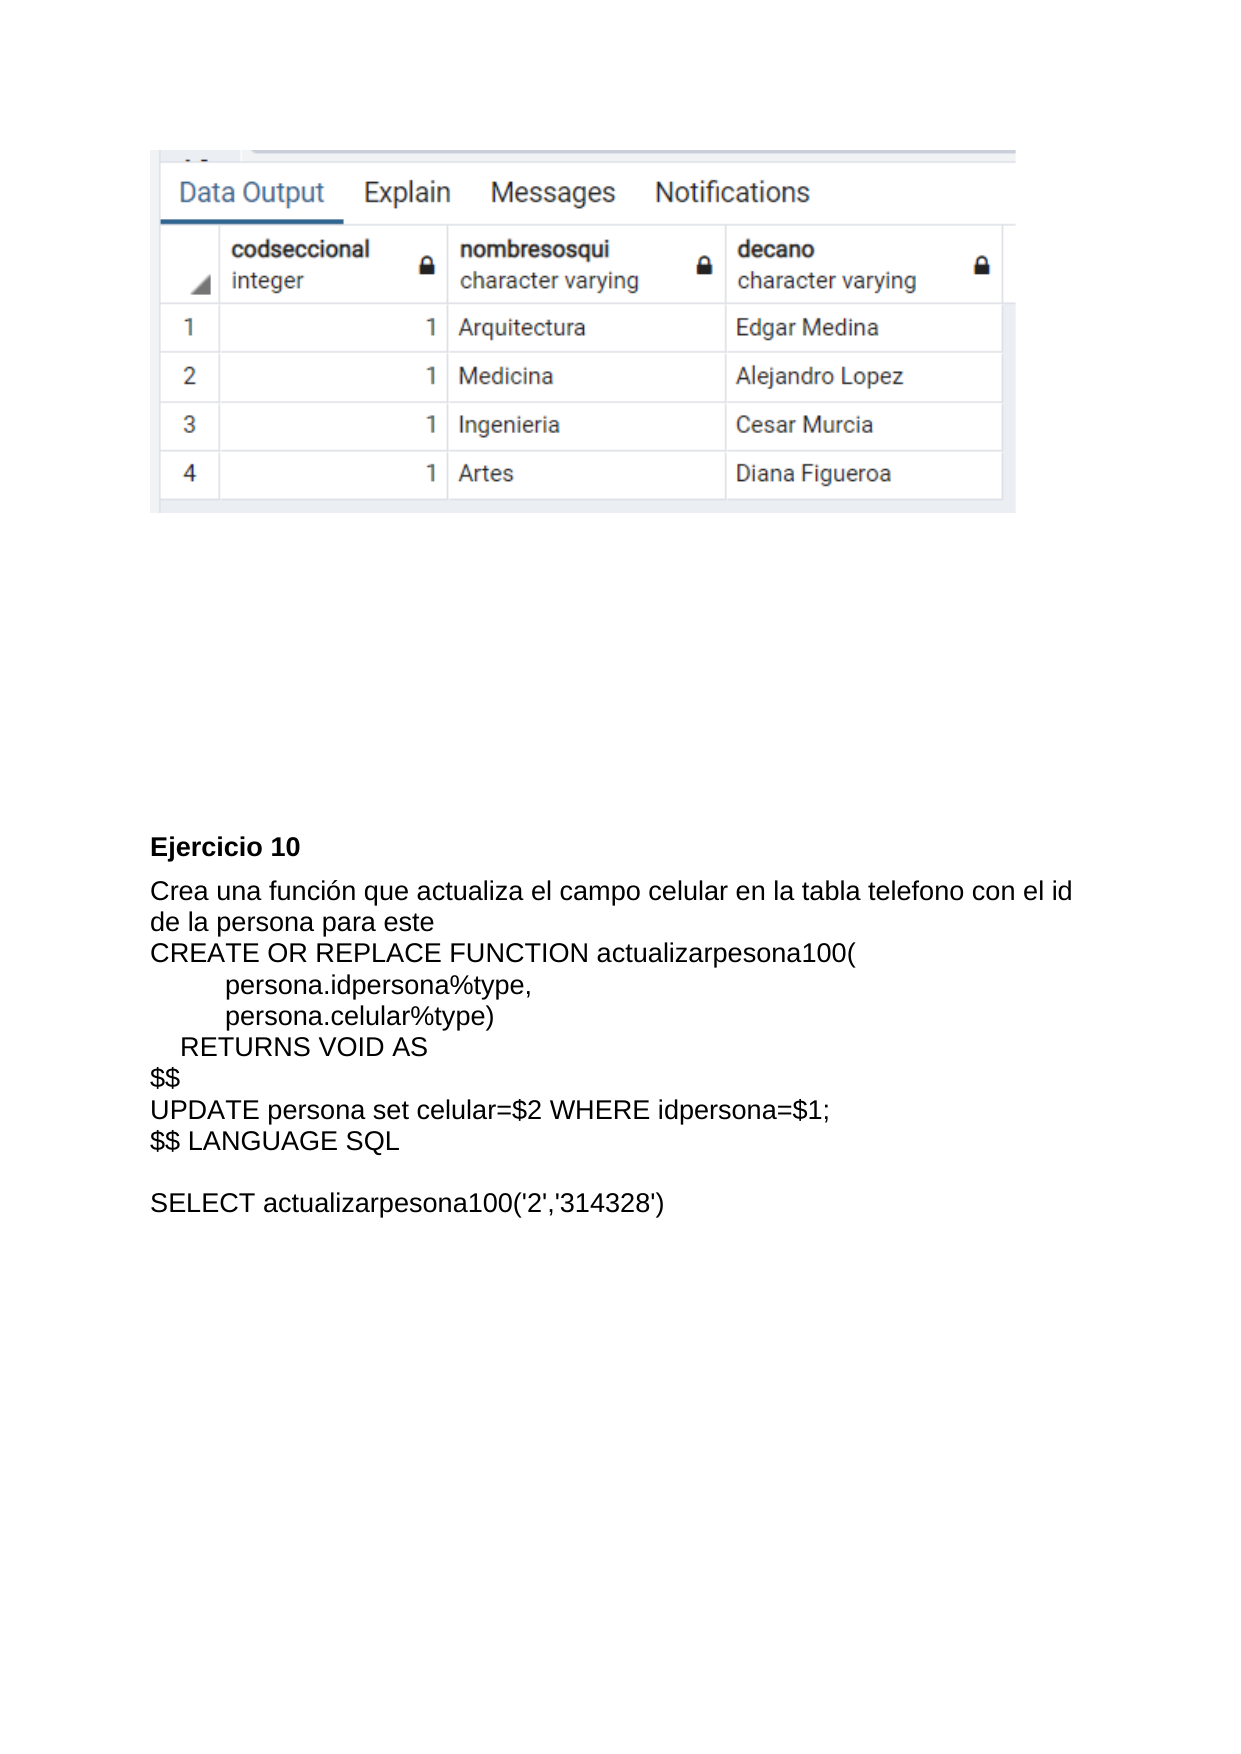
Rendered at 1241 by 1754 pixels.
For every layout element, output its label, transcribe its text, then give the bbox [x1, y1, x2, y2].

text RETURNS VOID AS [150, 1031, 1090, 1062]
text persona.idpersona%type, [150, 969, 1090, 1000]
text UPDATE persona set celular=$2 WHERE idpersona=$1; [150, 1094, 1090, 1125]
text Crea una función que actualiza el campo celular en la tabla telefono con el id de la persona para este [150, 875, 1090, 937]
subtitle Ejercicio 10 [150, 831, 1090, 862]
picture [150, 150, 1016, 513]
text $$ LANGUAGE SQL [150, 1125, 1090, 1156]
text SELECT actualizarpesona100('2','314328') [150, 1187, 1090, 1219]
text persona.celular%type) [150, 1000, 1090, 1031]
text $$ [150, 1062, 1090, 1094]
text CREATE OR REPLACE FUNCTION actualizarpesona100( [150, 937, 1090, 969]
